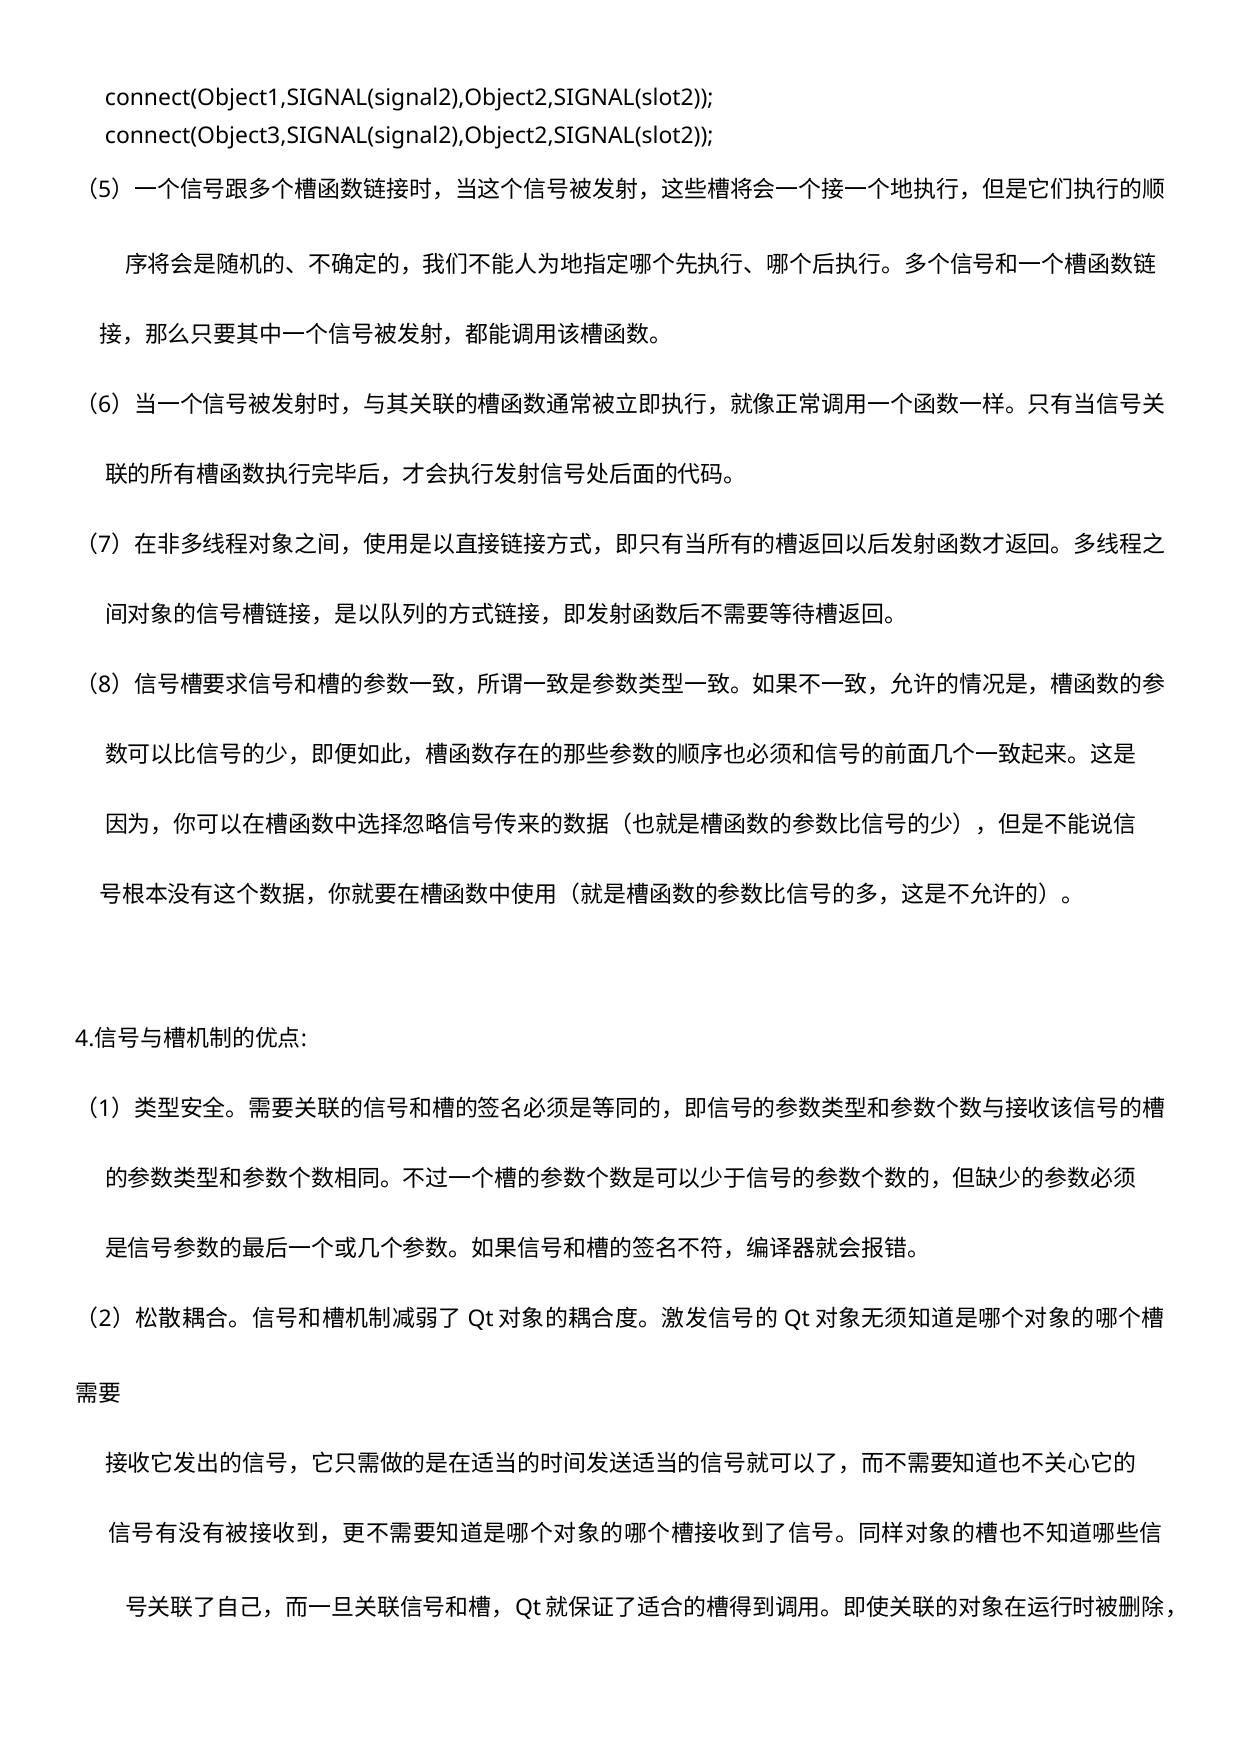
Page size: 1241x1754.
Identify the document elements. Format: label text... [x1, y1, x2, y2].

text （6）当一个信号被发射时，与其关联的槽函数通常被立即执行，就像正常调用一个函数一样。只有当信号关 [75, 370, 1165, 435]
text 号根本没有这个数据，你就要在槽函数中使用（就是槽函数的参数比信号的多，这是不允许的）。 [75, 860, 1165, 925]
text 是信号参数的最后一个或几个参数。如果信号和槽的签名不符，编译器就会报错。 [75, 1214, 1165, 1279]
text 数可以比信号的少，即便如此，槽函数存在的那些参数的顺序也必须和信号的前面几个一致起来。这是 [75, 720, 1165, 785]
text （5）一个信号跟多个槽函数链接时，当这个信号被发射，这些槽将会一个接一个地执行，但是它们执行的顺 序将会是随机的、不确定的，我们不能人为地指定哪个先执行、哪个后执行。多个信号和一个槽函数链 [75, 155, 1165, 295]
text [75, 1499, 1165, 1638]
text （7）在非多线程对象之间，使用是以直接链接方式，即只有当所有的槽返回以后发射函数才返回。多线程之 [75, 510, 1165, 575]
text 联的所有槽函数执行完毕后，才会执行发射信号处后面的代码。 [75, 440, 1165, 505]
text 间对象的信号槽链接，是以队列的方式链接，即发射函数后不需要等待槽返回。 [75, 580, 1165, 645]
text （2）松散耦合。信号和槽机制减弱了Qt对象的耦合度。激发信号的Qt对象无须知道是哪个对象的哪个槽需要 [75, 1284, 1165, 1424]
text connect(Object3,SIGNAL(signal2),Object2,SIGNAL(slot2)); [75, 118, 1165, 150]
text 因为，你可以在槽函数中选择忽略信号传来的数据（也就是槽函数的参数比信号的少），但是不能说信 [75, 790, 1165, 855]
text 接收它发出的信号，它只需做的是在适当的时间发送适当的信号就可以了，而不需要知道也不关心它的 [75, 1429, 1165, 1494]
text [75, 81, 1165, 113]
text 的参数类型和参数个数相同。不过一个槽的参数个数是可以少于信号的参数个数的，但缺少的参数必须 [75, 1144, 1165, 1209]
text 4.信号与槽机制的优点: [75, 1004, 1165, 1069]
text （8）信号槽要求信号和槽的参数一致，所谓一致是参数类型一致。如果不一致，允许的情况是，槽函数的参 [75, 650, 1165, 715]
text 接，那么只要其中一个信号被发射，都能调用该槽函数。 [75, 300, 1165, 365]
text （1）类型安全。需要关联的信号和槽的签名必须是等同的，即信号的参数类型和参数个数与接收该信号的槽 [75, 1074, 1165, 1139]
